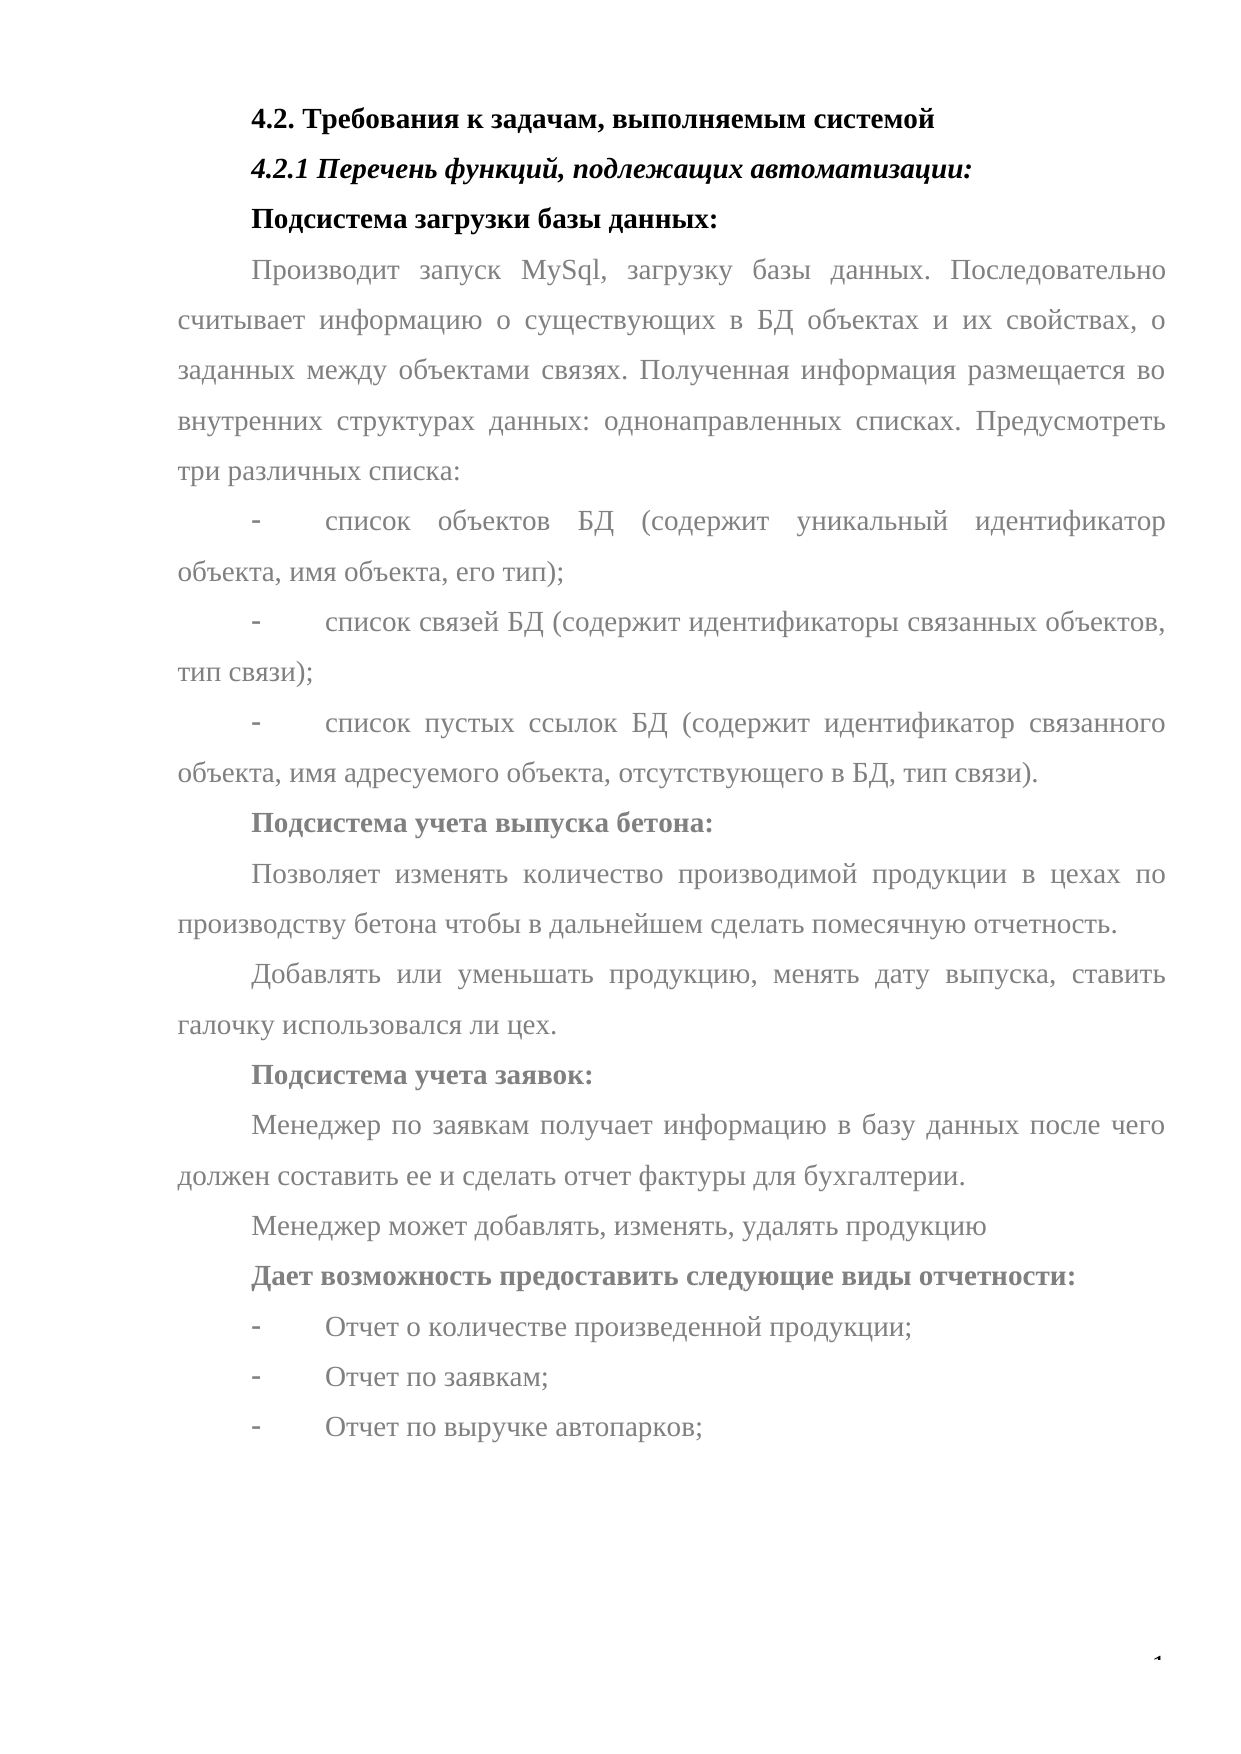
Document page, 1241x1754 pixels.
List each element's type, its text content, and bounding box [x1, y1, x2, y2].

text Подсистема загрузки базы данных: [177, 202, 1167, 235]
list Отчет по заявкам; [177, 1359, 1167, 1393]
text Производит запуск MySql, загрузку базы данных. Последовательно считывает информацию о существующих в БД объектах и их свойствах, о заданных между объектами связях. Полученная информация размещается во внутренних структурах данных: однонаправленных списках. Предусмотреть три различных списка: [177, 252, 1167, 487]
text Менеджер по заявкам получает информацию в базу данных после чего должен составить ее и сделать отчет фактуры для бухгалтерии. [177, 1107, 1167, 1191]
list список пустых ссылок БД (содержит идентификатор связанного объекта, имя адресуемого объекта, отсутствующего в БД, тип связи). [177, 705, 1167, 789]
text Дает возможность предоставить следующие виды отчетности: [177, 1258, 1167, 1292]
text Менеджер может добавлять, изменять, удалять продукцию [177, 1208, 1167, 1242]
text Добавлять или уменьшать продукцию, менять дату выпуска, ставить галочку использовался ли цех. [177, 957, 1167, 1040]
text Позволяет изменять количество производимой продукции в цехах по производству бетона чтобы в дальнейшем сделать помесячную отчетность. [177, 856, 1167, 940]
subtitle 4.2. Требования к задачам, выполняемым системой [177, 101, 1167, 134]
text Подсистема учета заявок: [177, 1057, 1167, 1091]
subtitle 4.2.1 Перечень функций, подлежащих автоматизации: [177, 151, 1167, 185]
list Отчет о количестве произведенной продукции; [177, 1309, 1167, 1342]
list Отчет по выручке автопарков; [177, 1409, 1167, 1443]
list список объектов БД (содержит уникальный идентификатор объекта, имя объекта, его тип); [177, 503, 1167, 587]
list список связей БД (содержит идентификаторы связанных объектов, тип связи); [177, 604, 1167, 688]
text Подсистема учета выпуска бетона: [177, 806, 1167, 839]
